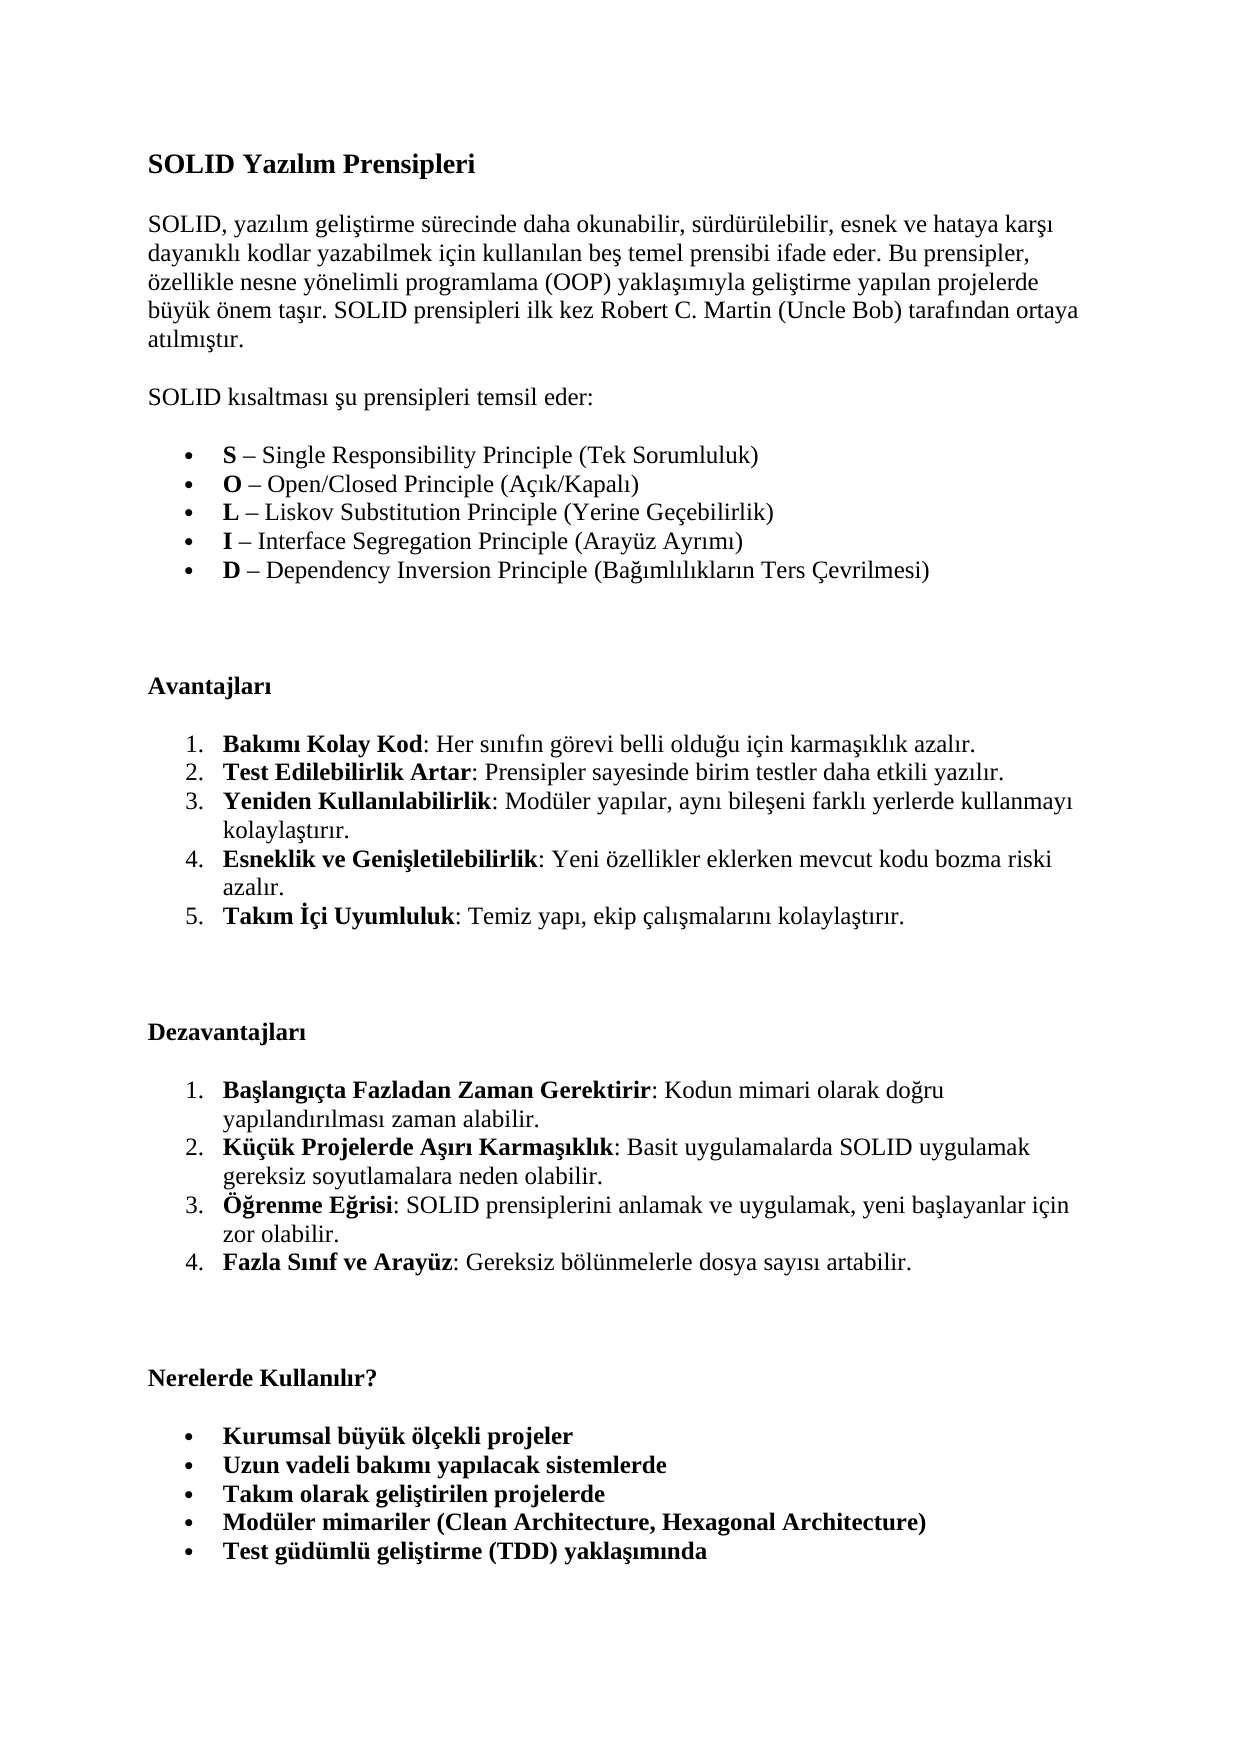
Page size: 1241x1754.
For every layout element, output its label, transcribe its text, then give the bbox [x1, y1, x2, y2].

list L – Liskov Substitution Principle (Yerine Geçebilirlik) [185, 497, 1093, 526]
list Bakımı Kolay Kod: Her sınıfın görevi belli olduğu için karmaşıklık azalır. [185, 729, 1093, 757]
text Dezavantajları [148, 1017, 1093, 1046]
list I – Interface Segregation Principle (Arayüz Ayrımı) [185, 526, 1093, 555]
list Fazla Sınıf ve Arayüz: Gereksiz bölünmelerle dosya sayısı artabilir. [185, 1247, 1093, 1276]
list D – Dependency Inversion Principle (Bağımlılıkların Ters Çevrilmesi) [185, 555, 1093, 584]
list Uzun vadeli bakımı yapılacak sistemlerde [185, 1450, 1093, 1479]
list Başlangıçta Fazladan Zaman Gerektirir: Kodun mimari olarak doğru yapılandırılması zaman alabilir. [185, 1075, 1093, 1132]
list O – Open/Closed Principle (Açık/Kapalı) [185, 469, 1093, 497]
text Nerelerde Kullanılır? [148, 1363, 1093, 1392]
text SOLID Yazılım Prensipleri [148, 148, 1093, 180]
list Takım olarak geliştirilen projelerde [185, 1479, 1093, 1507]
list S – Single Responsibility Principle (Tek Sorumluluk) [185, 440, 1093, 469]
list Küçük Projelerde Aşırı Karmaşıklık: Basit uygulamalarda SOLID uygulamak gereksiz soyutlamalara neden olabilir. [185, 1132, 1093, 1190]
list Test Edilebilirlik Artar: Prensipler sayesinde birim testler daha etkili yazılır. [185, 757, 1093, 786]
list Test güdümlü geliştirme (TDD) yaklaşımında [185, 1536, 1093, 1565]
text SOLID kısaltması şu prensipleri temsil eder: [148, 382, 1093, 411]
list Yeniden Kullanılabilirlik: Modüler yapılar, aynı bileşeni farklı yerlerde kullanmayı kolaylaştırır. [185, 786, 1093, 844]
list Modüler mimariler (Clean Architecture, Hexagonal Architecture) [185, 1507, 1093, 1536]
text SOLID, yazılım geliştirme sürecinde daha okunabilir, sürdürülebilir, esnek ve hataya karşı dayanıklı kodlar yazabilmek için kullanılan beş temel prensibi ifade eder. Bu prensipler, özellikle nesne yönelimli programlama (OOP) yaklaşımıyla geliştirme yapılan projelerde büyük önem taşır. SOLID prensipleri ilk kez Robert C. Martin (Uncle Bob) tarafından ortaya atılmıştır. [148, 209, 1093, 353]
text Avantajları [148, 671, 1093, 699]
list Kurumsal büyük ölçekli projeler [185, 1421, 1093, 1450]
list Takım İçi Uyumluluk: Temiz yapı, ekip çalışmalarını kolaylaştırır. [185, 901, 1093, 930]
list Esneklik ve Genişletilebilirlik: Yeni özellikler eklerken mevcut kodu bozma riski azalır. [185, 844, 1093, 901]
list Öğrenme Eğrisi: SOLID prensiplerini anlamak ve uygulamak, yeni başlayanlar için zor olabilir. [185, 1190, 1093, 1247]
